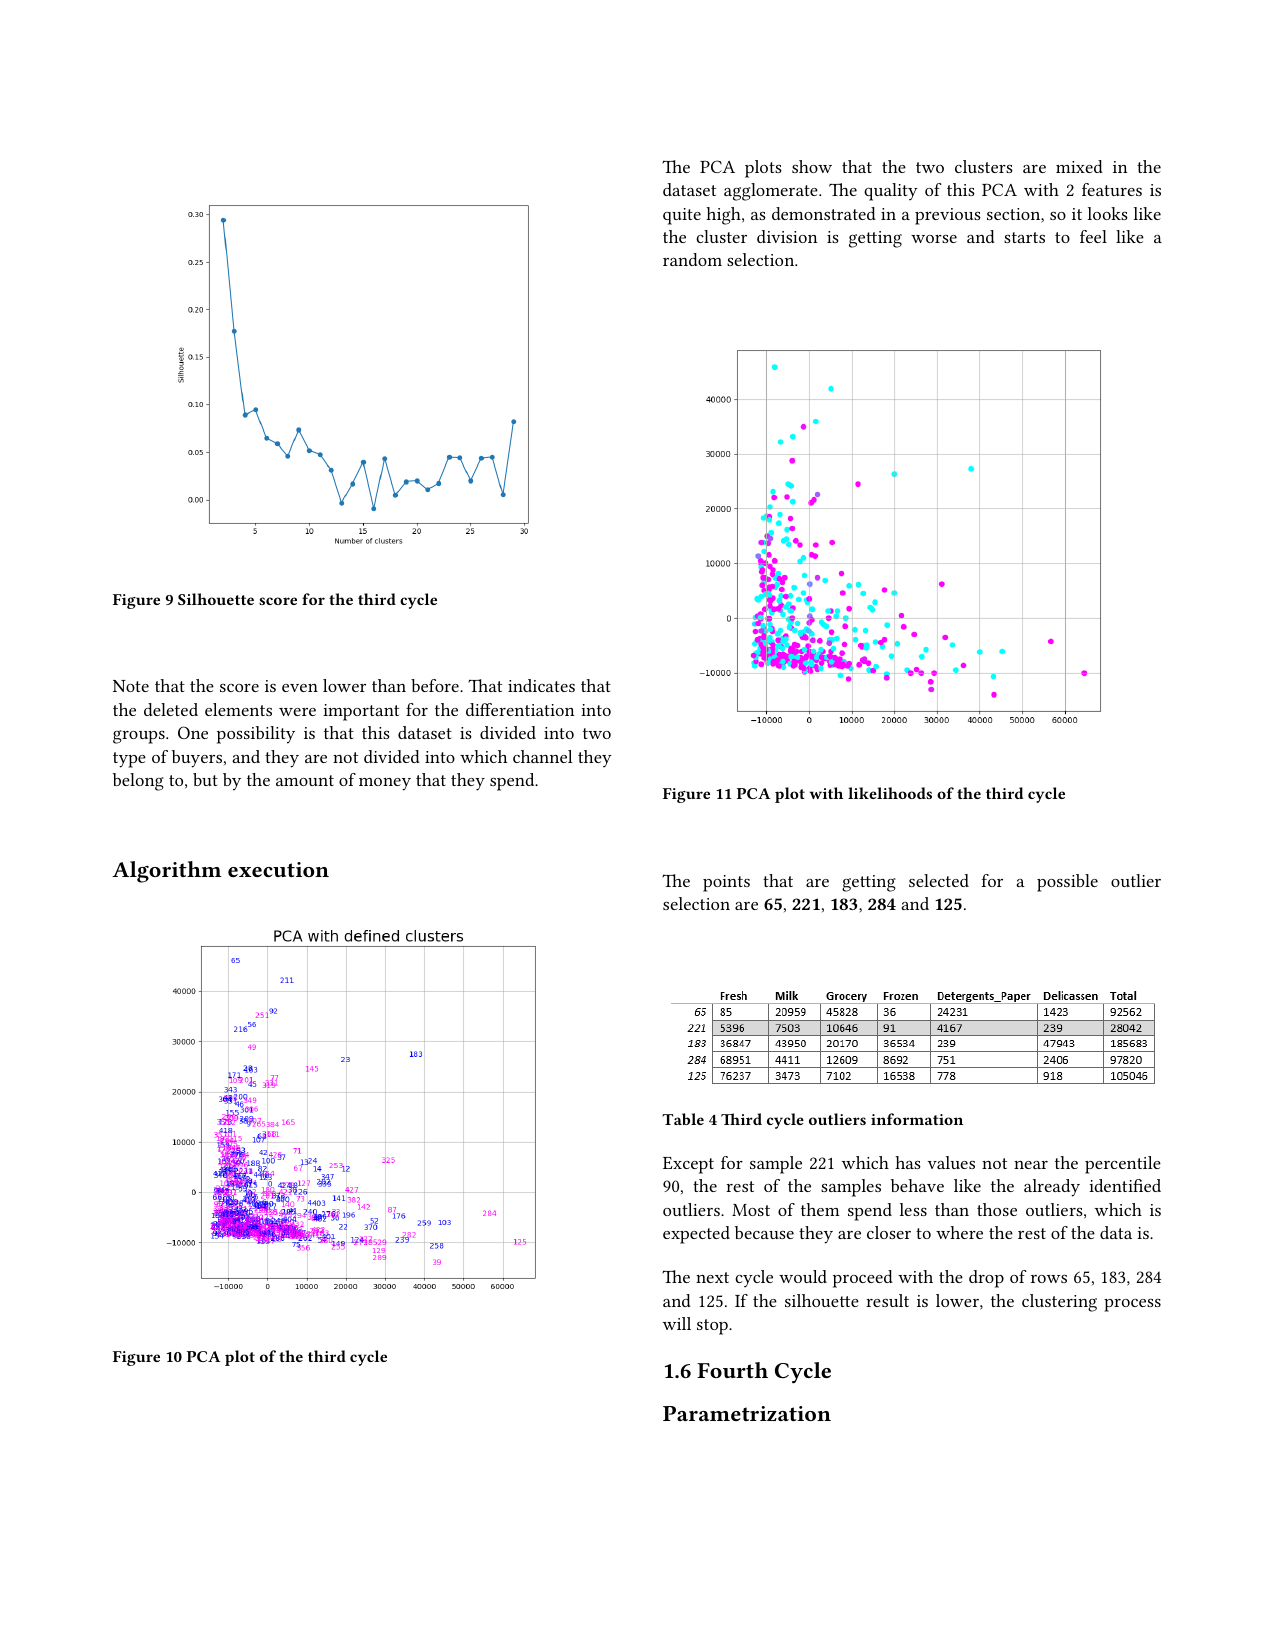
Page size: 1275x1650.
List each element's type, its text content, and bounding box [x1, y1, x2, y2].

picture [678, 294, 1147, 762]
text The next cycle would proceed with the drop of rows 65, 183, 284 and 125. If the silhouette result is lower, the clustering process will stop. [662, 1267, 1162, 1335]
text The PCA plots show that the two clusters are mixed in the dataset agglomerate. The quality of this PCA with 2 features is quite high, as demonstrated in a previous section, so it looks like the cluster division is getting worse and starts to feel like a random selection. [662, 156, 1162, 271]
text The points that are getting selected for a possible outlier selection are 65, 221, 183, 284 and 125. [662, 870, 1162, 915]
text Table 4 Third cycle outliers information [662, 1111, 1162, 1130]
text 1.6 Fourth Cycle [662, 1358, 1162, 1384]
picture [157, 156, 568, 568]
text Parametrization [662, 1401, 1162, 1427]
picture [662, 982, 1163, 1088]
text Algorithm execution [112, 857, 612, 883]
picture [147, 895, 578, 1325]
text Note that the score is even lower than before. That indicates that the deleted elements were important for the differentiation into groups. One possibility is that this dataset is divided into two type of buyers, and they are not divided into which channel they belong to, but by the amount of money that they spend. [112, 676, 612, 791]
text Except for sample 221 which has values not near the percentile 90, the rest of the samples behave like the already identified outliers. Most of them spend less than those outliers, which is expected because they are closer to where the rest of the data is. [662, 1152, 1162, 1244]
